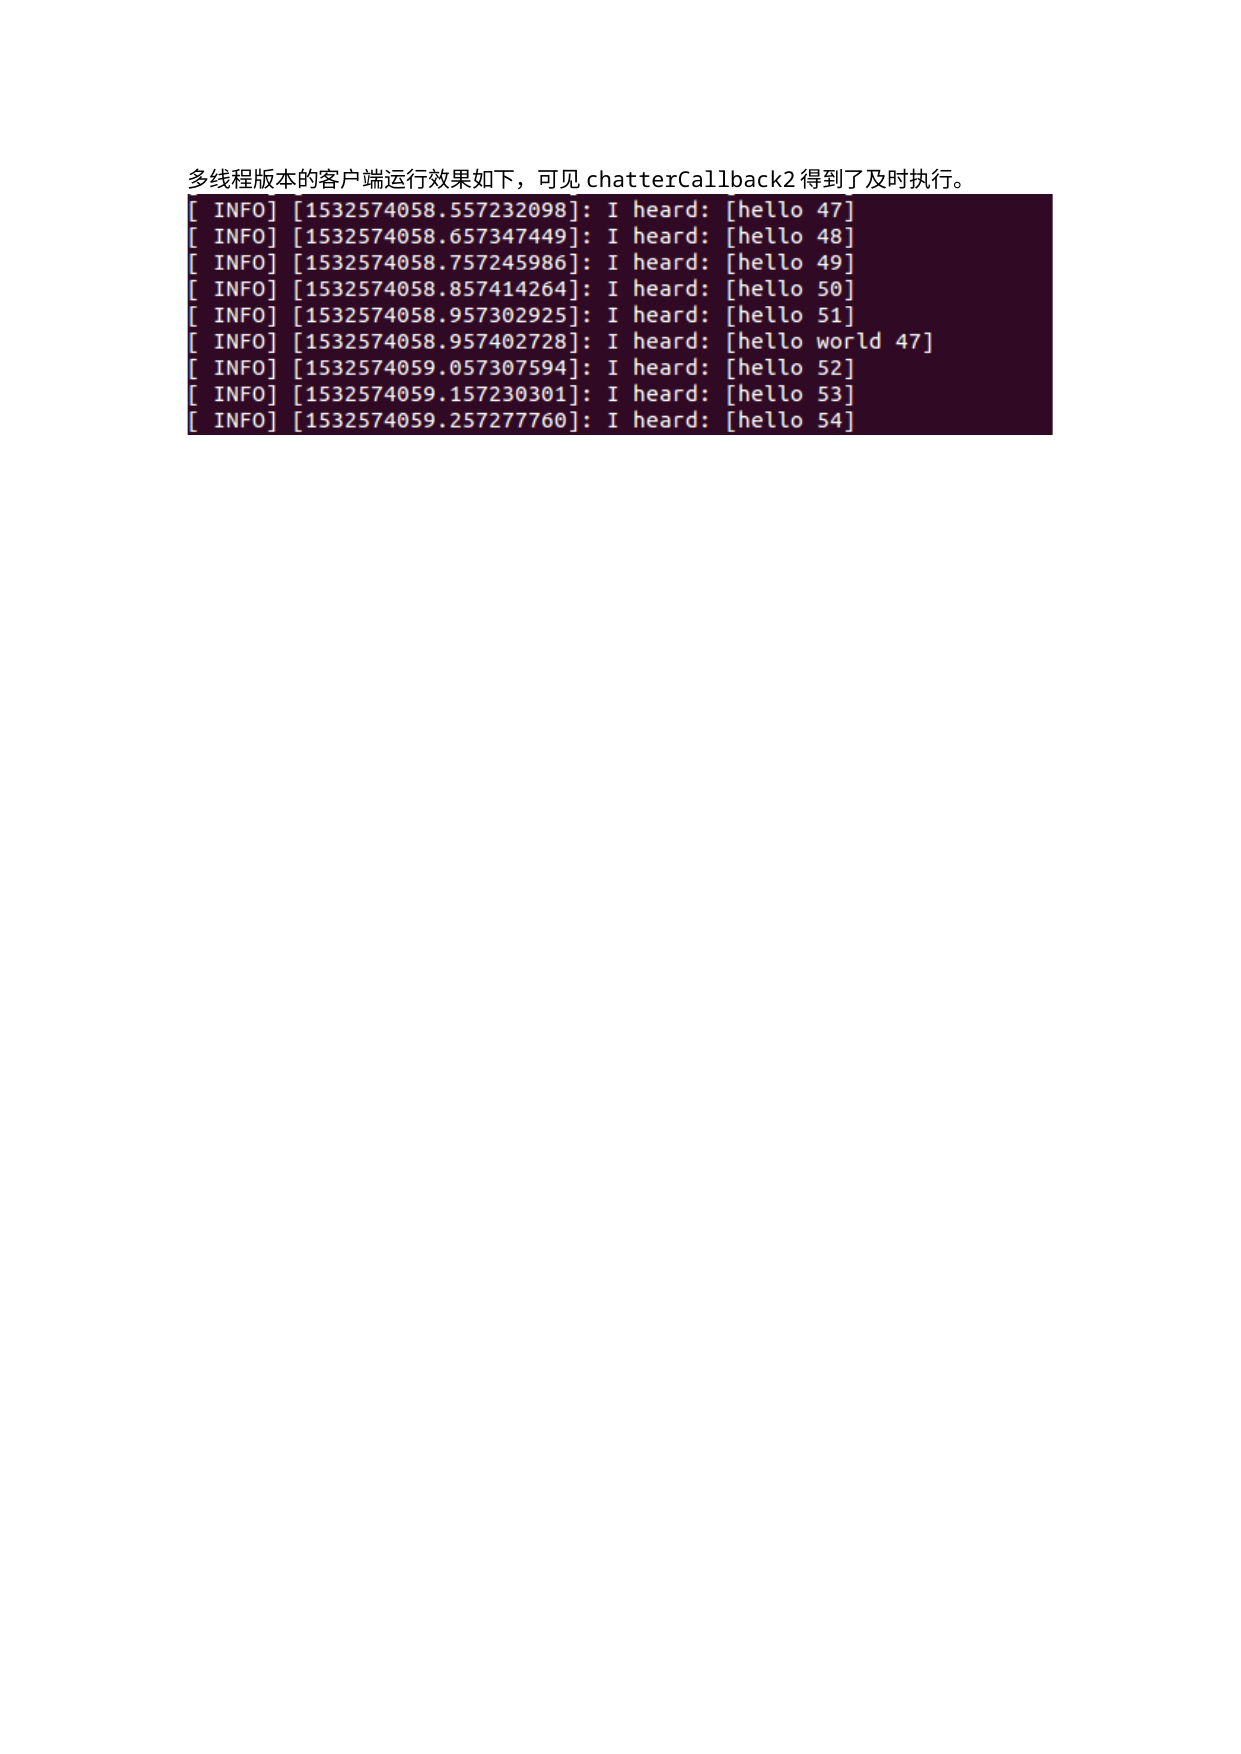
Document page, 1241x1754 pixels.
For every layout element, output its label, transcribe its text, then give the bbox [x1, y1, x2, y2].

text 多线程版本的客户端运行效果如下，可见chatterCallback2得到了及时执行。 [187, 162, 1053, 194]
picture [187, 194, 1053, 435]
